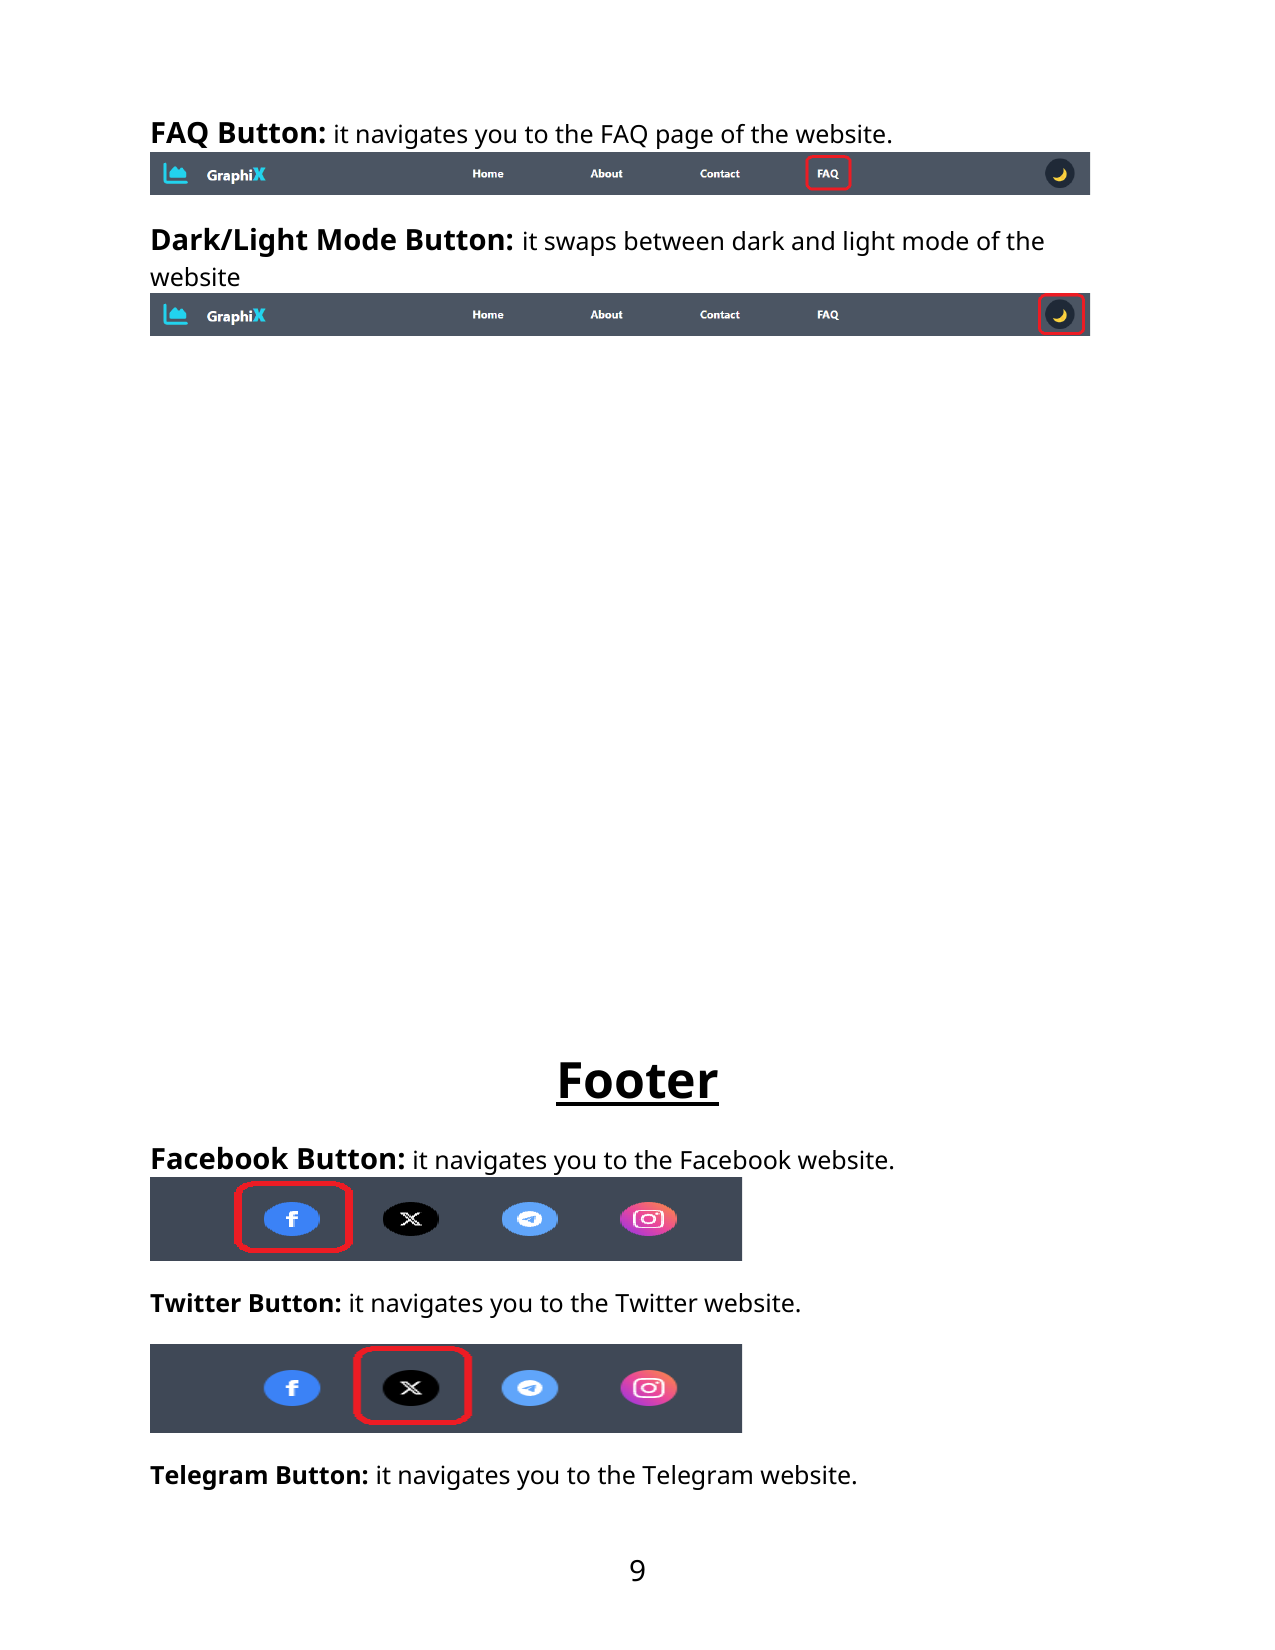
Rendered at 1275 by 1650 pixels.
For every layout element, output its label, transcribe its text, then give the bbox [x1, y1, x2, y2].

picture [150, 1177, 743, 1261]
picture [150, 293, 1091, 336]
text Twitter Button: it navigates you to the Twitter website. [150, 1285, 1125, 1319]
picture [150, 152, 1091, 195]
text Footer [150, 1045, 1125, 1113]
picture [150, 1344, 743, 1433]
text Telegram Button: it navigates you to the Telegram website. [150, 1458, 1125, 1492]
